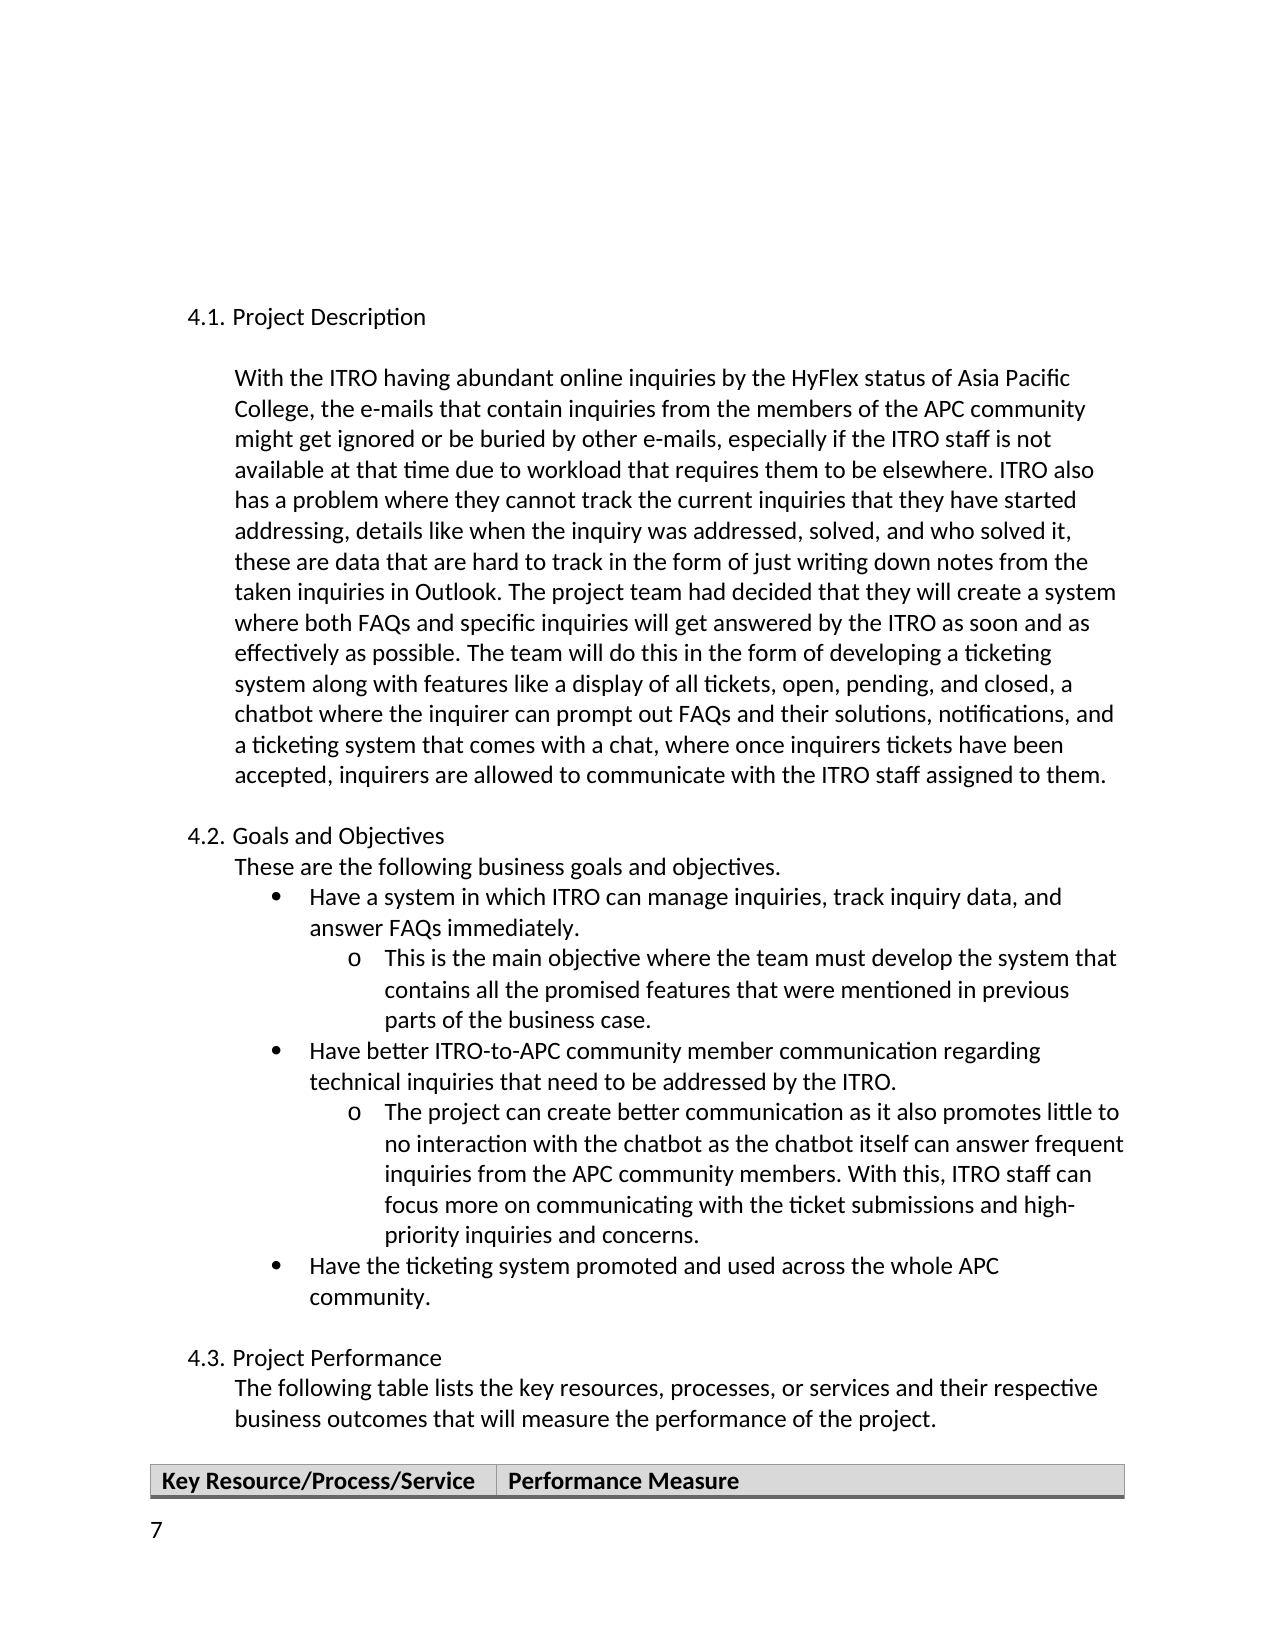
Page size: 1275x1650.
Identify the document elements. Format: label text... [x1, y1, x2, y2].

list This is the main objective where the team must develop the system that contains all the promised features that were mentioned in previous parts of the business case. [347, 942, 1125, 1035]
list Have better ITRO-to-APC community member communication regarding technical inquiries that need to be addressed by the ITRO. [272, 1035, 1125, 1096]
subtitle Goals and Objectives [187, 820, 1125, 851]
subtitle Project Description [187, 301, 1125, 332]
text With the ITRO having abundant online inquiries by the HyFlex status of Asia Pacific College, the e-mails that contain inquiries from the members of the APC community might get ignored or be buried by other e-mails, especially if the ITRO staff is not available at that time due to workload that requires them to be elsewhere. ITRO also has a problem where they cannot track the current inquiries that they have started addressing, details like when the inquiry was addressed, solved, and who solved it, these are data that are hard to track in the form of just writing down notes from the taken inquiries in Outlook. The project team had decided that they will create a system where both FAQs and specific inquiries will get answered by the ITRO as soon and as effectively as possible. The team will do this in the form of developing a ticketing system along with features like a display of all tickets, open, pending, and closed, a chatbot where the inquirer can prompt out FAQs and their solutions, notifications, and a ticketing system that comes with a chat, where once inquirers tickets have been accepted, inquirers are allowed to communicate with the ITRO staff assigned to them. [234, 362, 1125, 790]
list The project can create better communication as it also promotes little to no interaction with the chatbot as the chatbot itself can answer frequent inquiries from the APC community members. With this, ITRO staff can focus more on communicating with the ticket submissions and high-priority inquiries and concerns. [347, 1096, 1125, 1250]
table_header Key Resource/Process/Service [151, 1465, 496, 1495]
list Have the ticketing system promoted and used across the whole APC community. [272, 1250, 1125, 1311]
text The following table lists the key resources, processes, or services and their respective business outcomes that will measure the performance of the project. [234, 1372, 1125, 1433]
text These are the following business goals and objectives. [234, 851, 1125, 881]
subtitle Project Performance [187, 1342, 1125, 1372]
list Have a system in which ITRO can manage inquiries, track inquiry data, and answer FAQs immediately. [272, 881, 1125, 942]
table_header Performance Measure [497, 1465, 1124, 1495]
